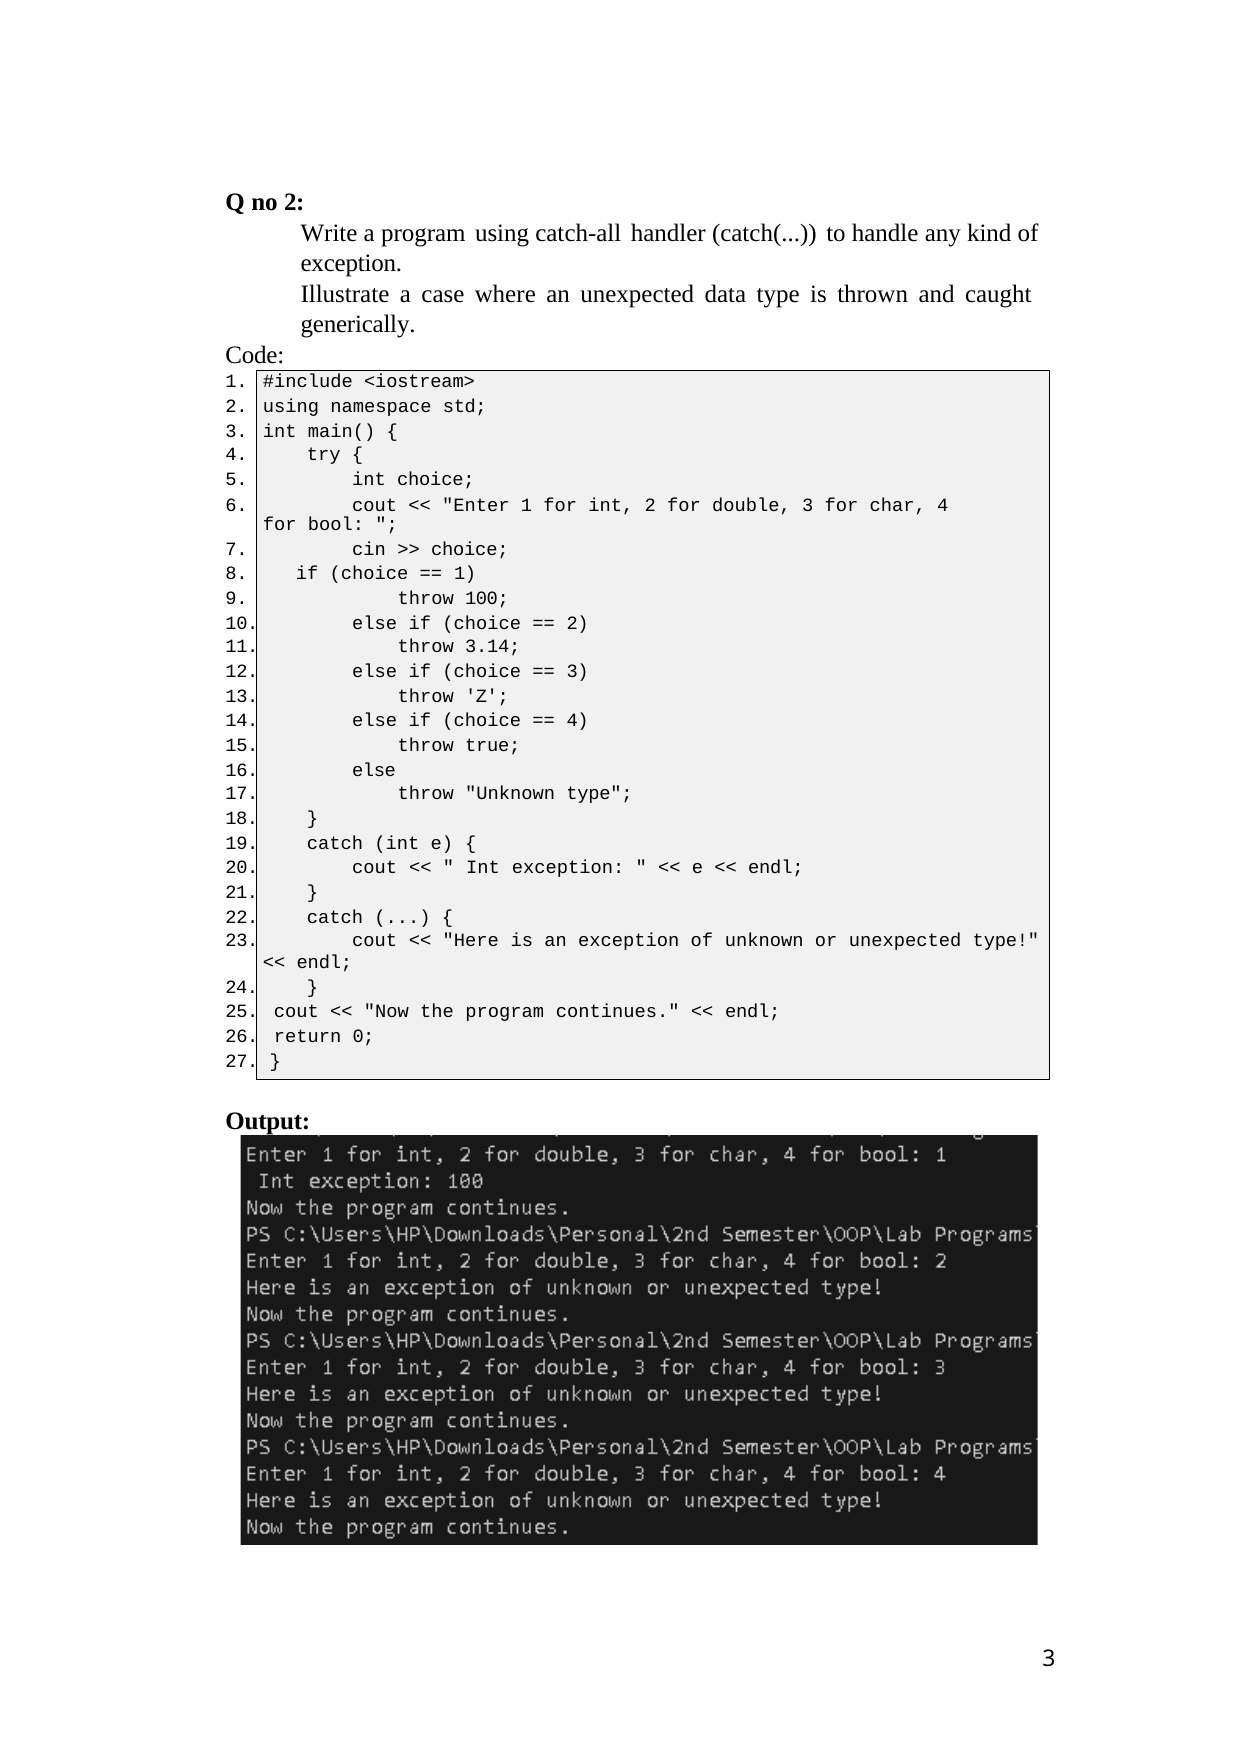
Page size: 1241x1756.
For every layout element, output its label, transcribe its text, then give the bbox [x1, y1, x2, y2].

text Q no 2: [225, 187, 1093, 216]
text Code: [225, 340, 1093, 369]
text Write a program using catch-all handler (catch(...)) to handle any kind of exception. [300, 218, 1093, 277]
picture [240, 1135, 1038, 1545]
text Illustrate a case where an unexpected data type is thrown and caught generically. [300, 279, 1093, 338]
text Output: [225, 1106, 1093, 1134]
